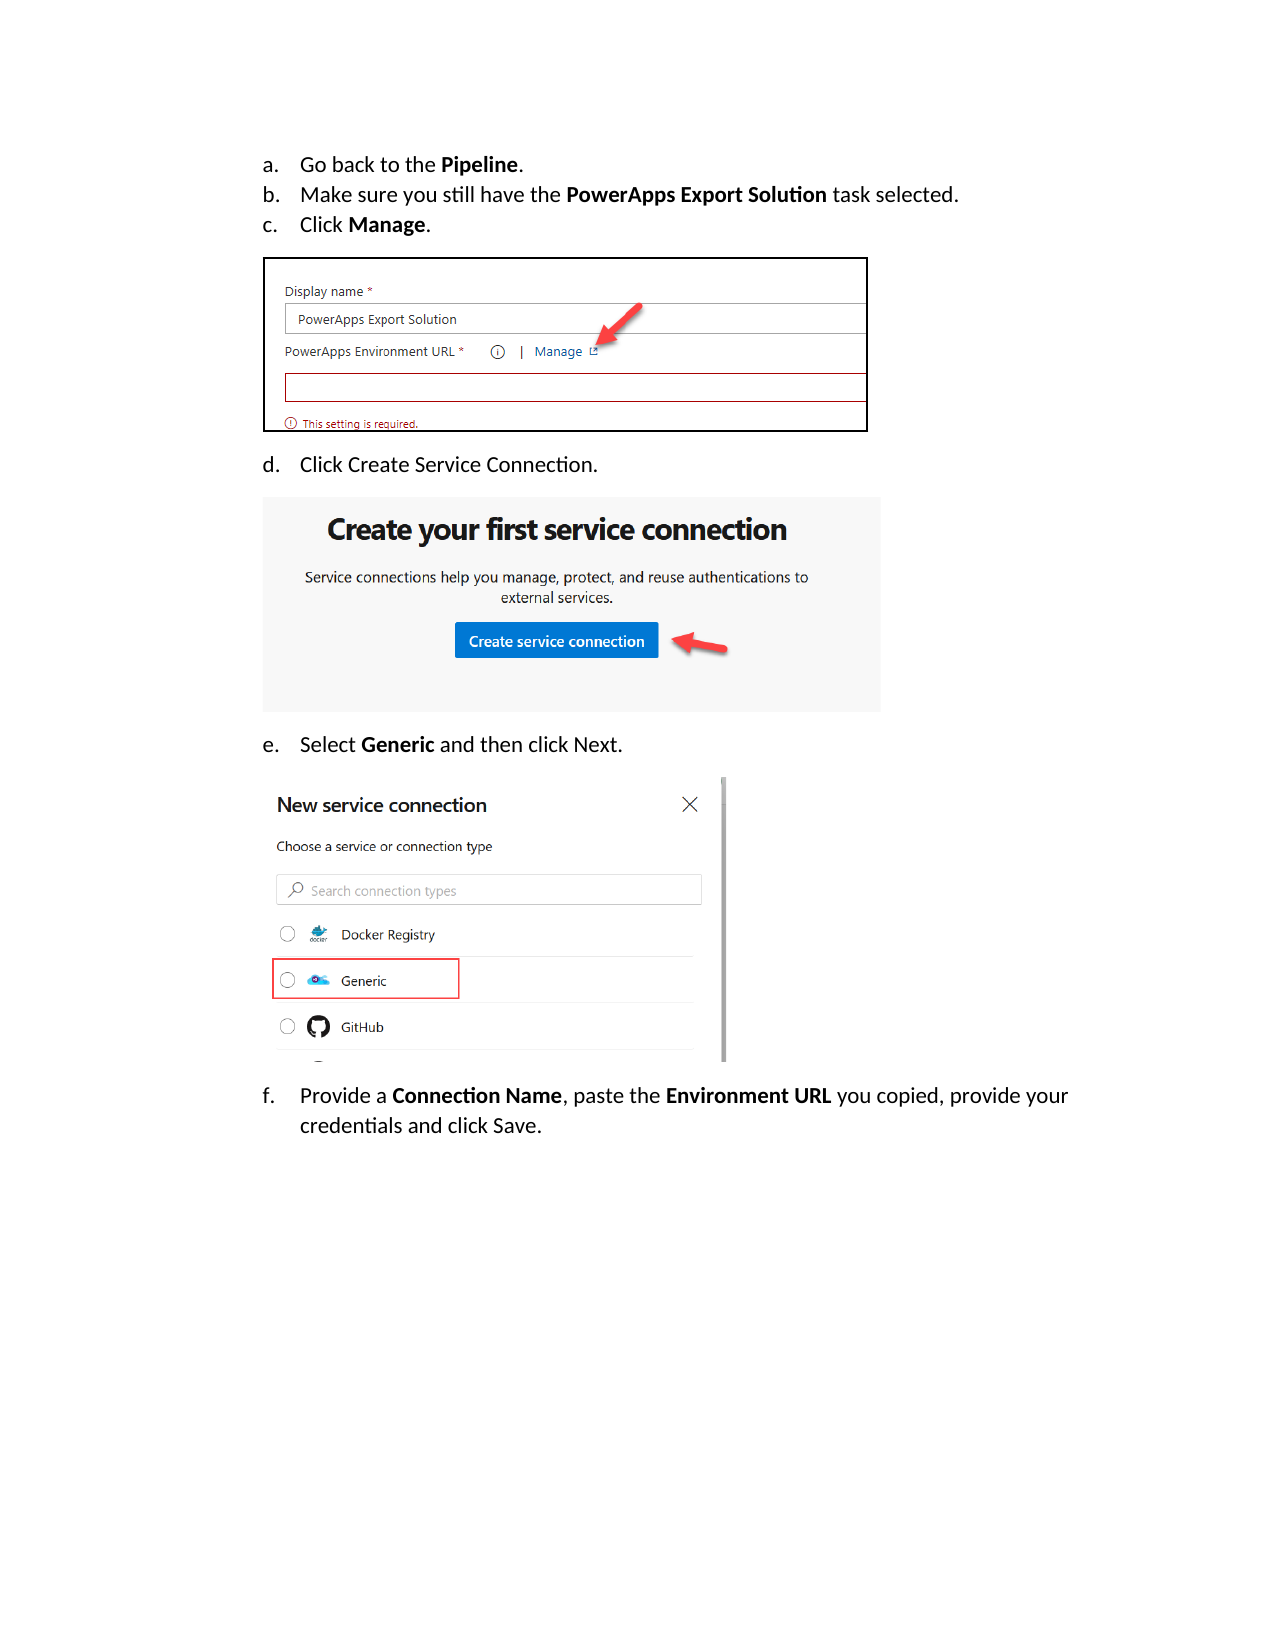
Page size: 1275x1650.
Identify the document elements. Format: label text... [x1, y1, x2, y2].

list Go back to the Pipeline. [262, 150, 1125, 178]
list Click Create Service Connection. [262, 451, 1125, 479]
picture [262, 497, 881, 712]
list Make sure you still have the PowerApps Export Solution task selected. [262, 180, 1125, 208]
picture [265, 259, 866, 430]
list Select Generic and then click Next. [262, 730, 1125, 758]
list Provide a Connection Name, paste the Environment URL you copied, provide your credentials and click Save. [262, 1081, 1125, 1139]
list Click Manage. [262, 210, 1125, 238]
picture [262, 777, 727, 1062]
